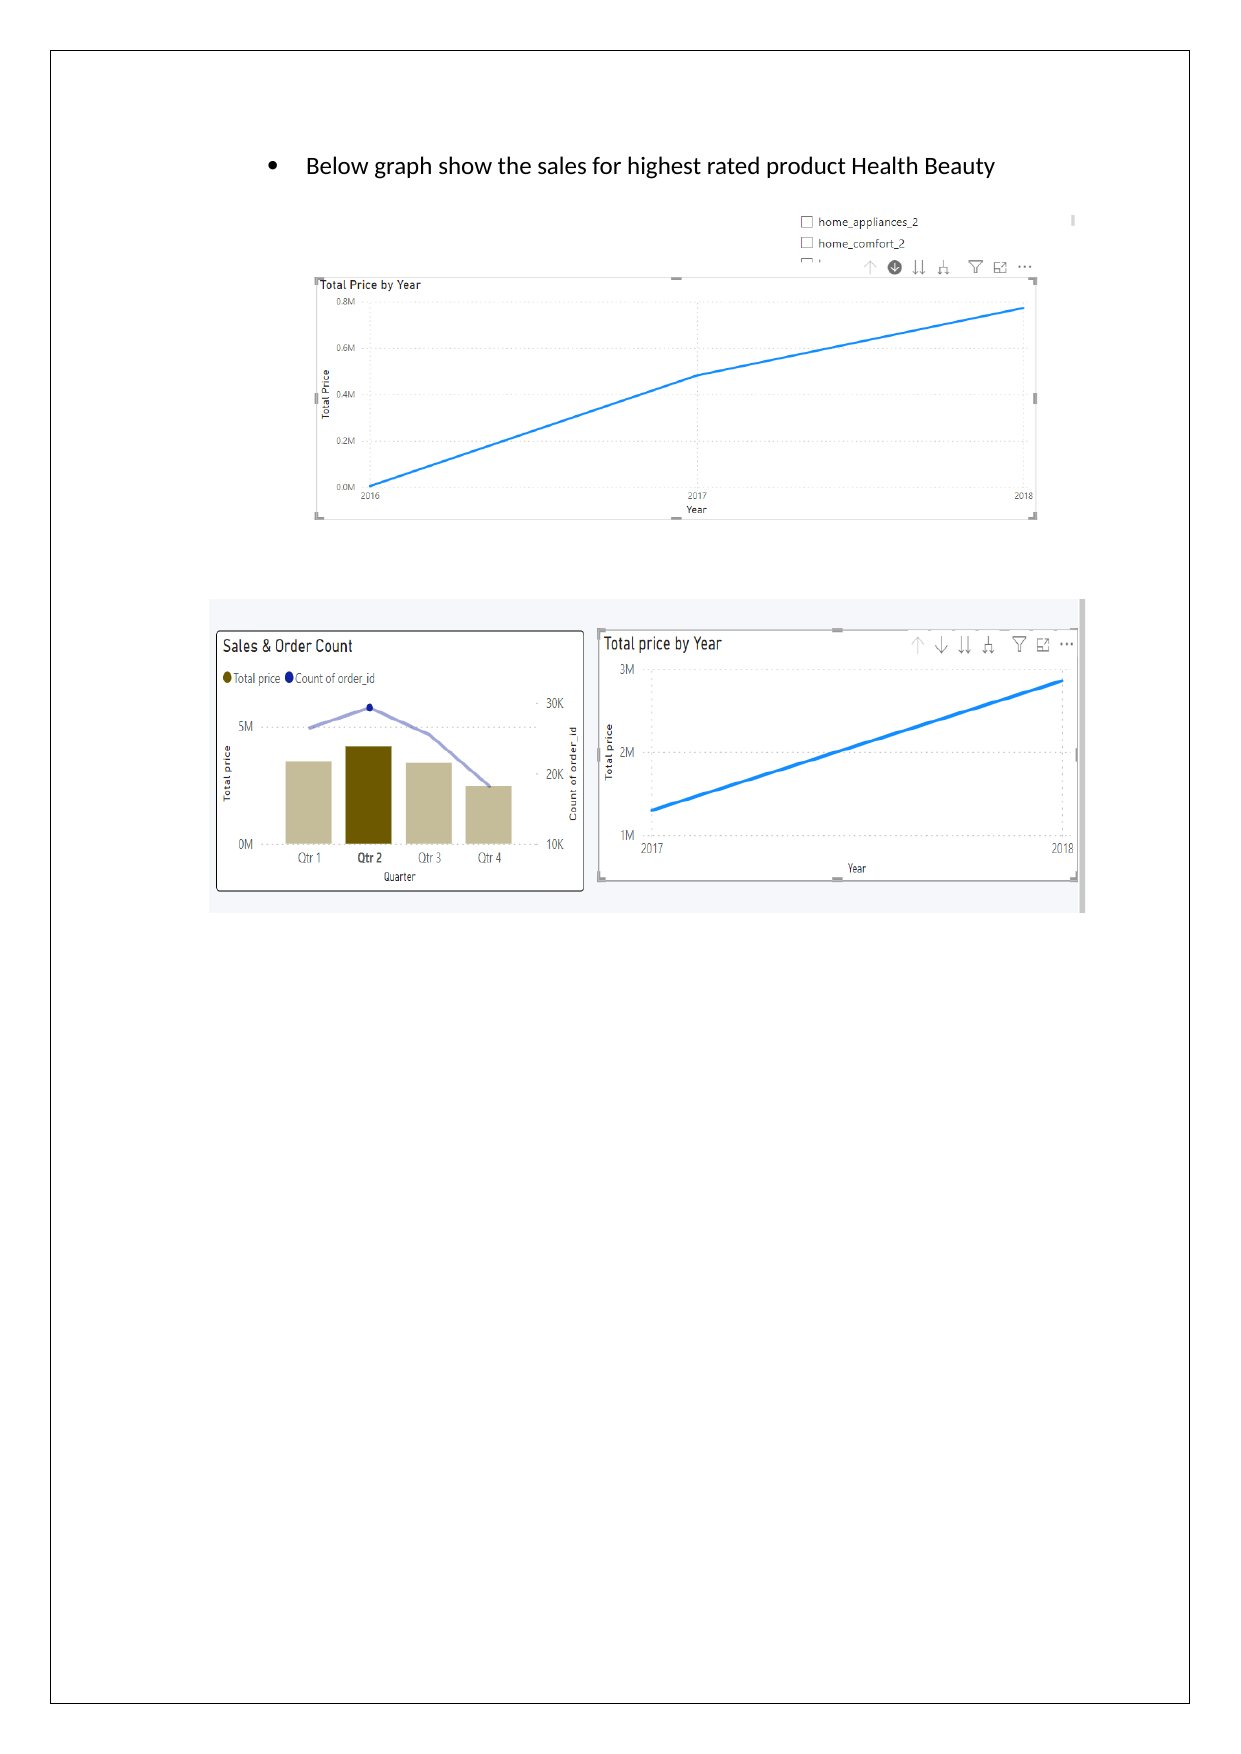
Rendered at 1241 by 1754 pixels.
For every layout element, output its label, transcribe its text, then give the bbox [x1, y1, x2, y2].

picture [209, 599, 1086, 913]
picture [305, 215, 1075, 537]
list Below graph show the sales for highest rated product Health Beauty [268, 150, 1090, 181]
